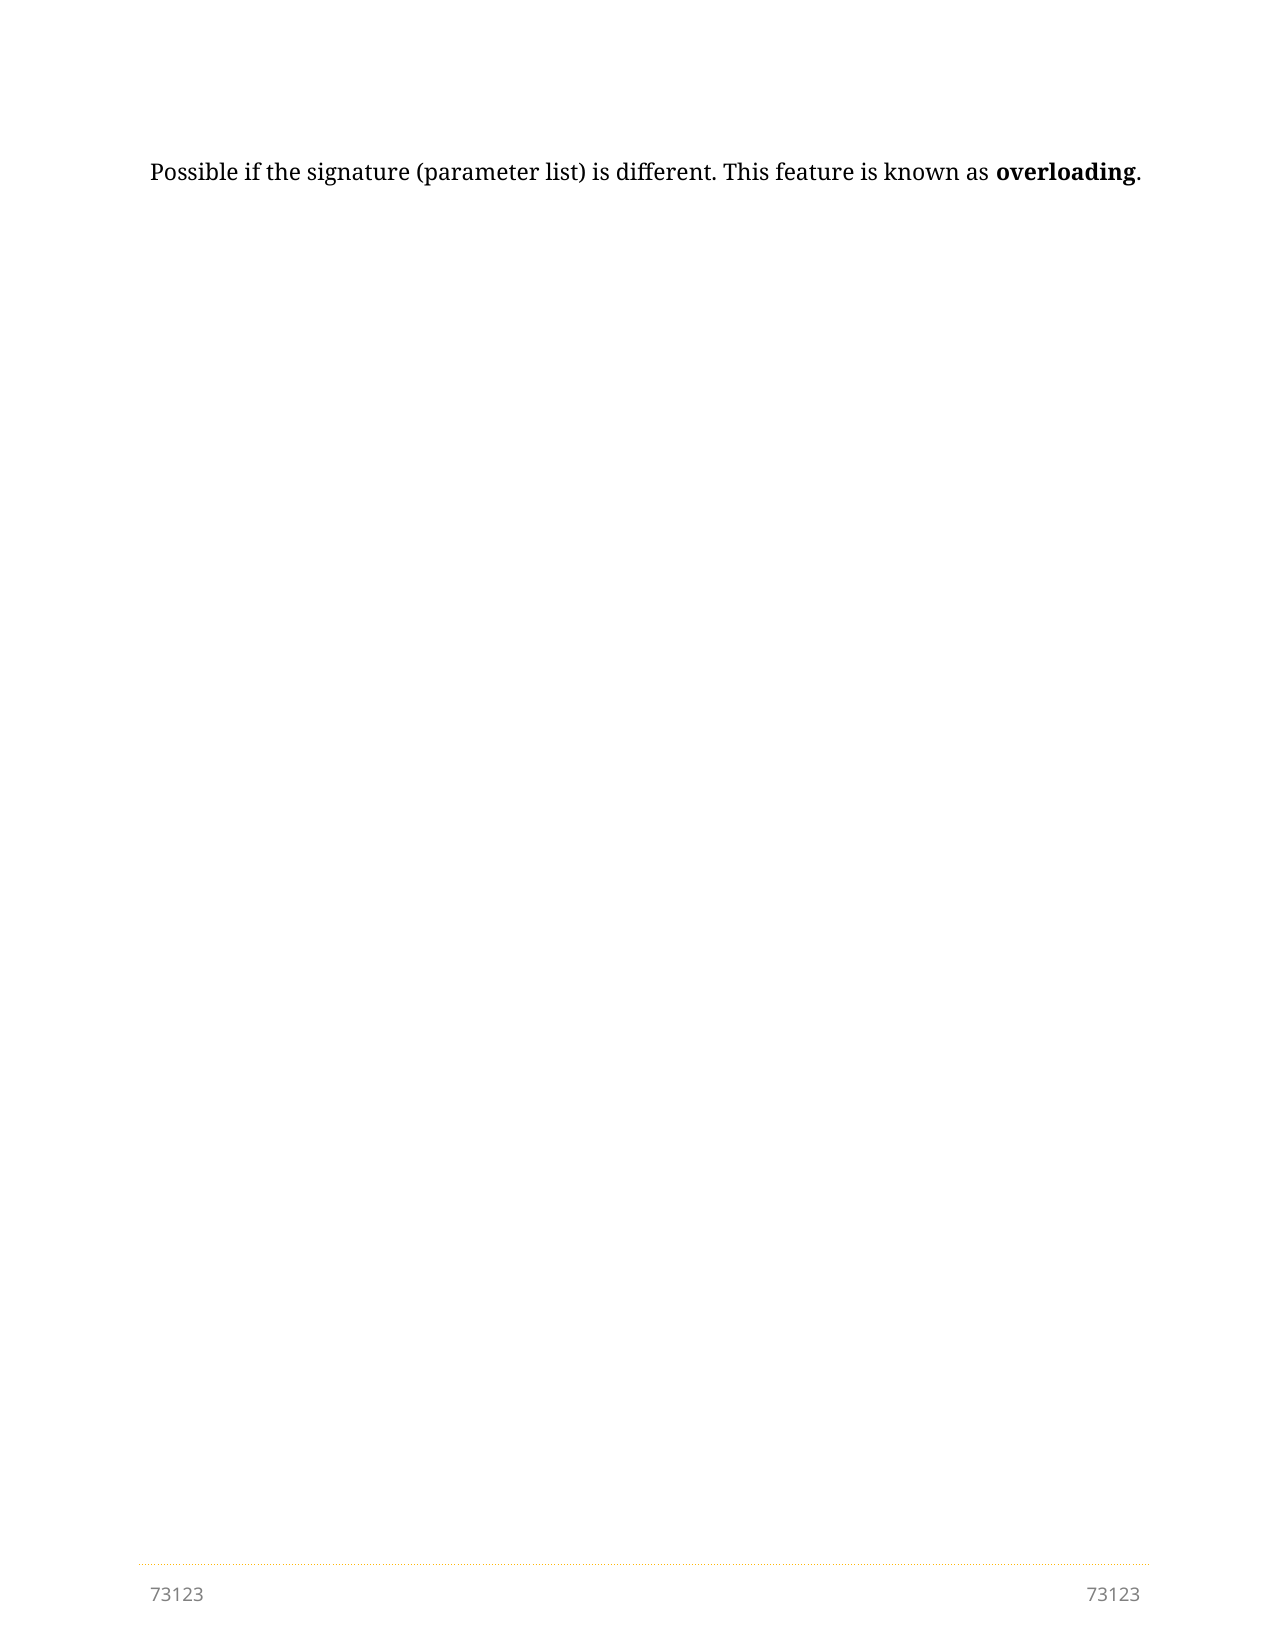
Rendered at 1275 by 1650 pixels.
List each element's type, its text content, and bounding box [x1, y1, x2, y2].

text Possible if the signature (parameter list) is different. This feature is known as overloading. [150, 156, 1162, 187]
